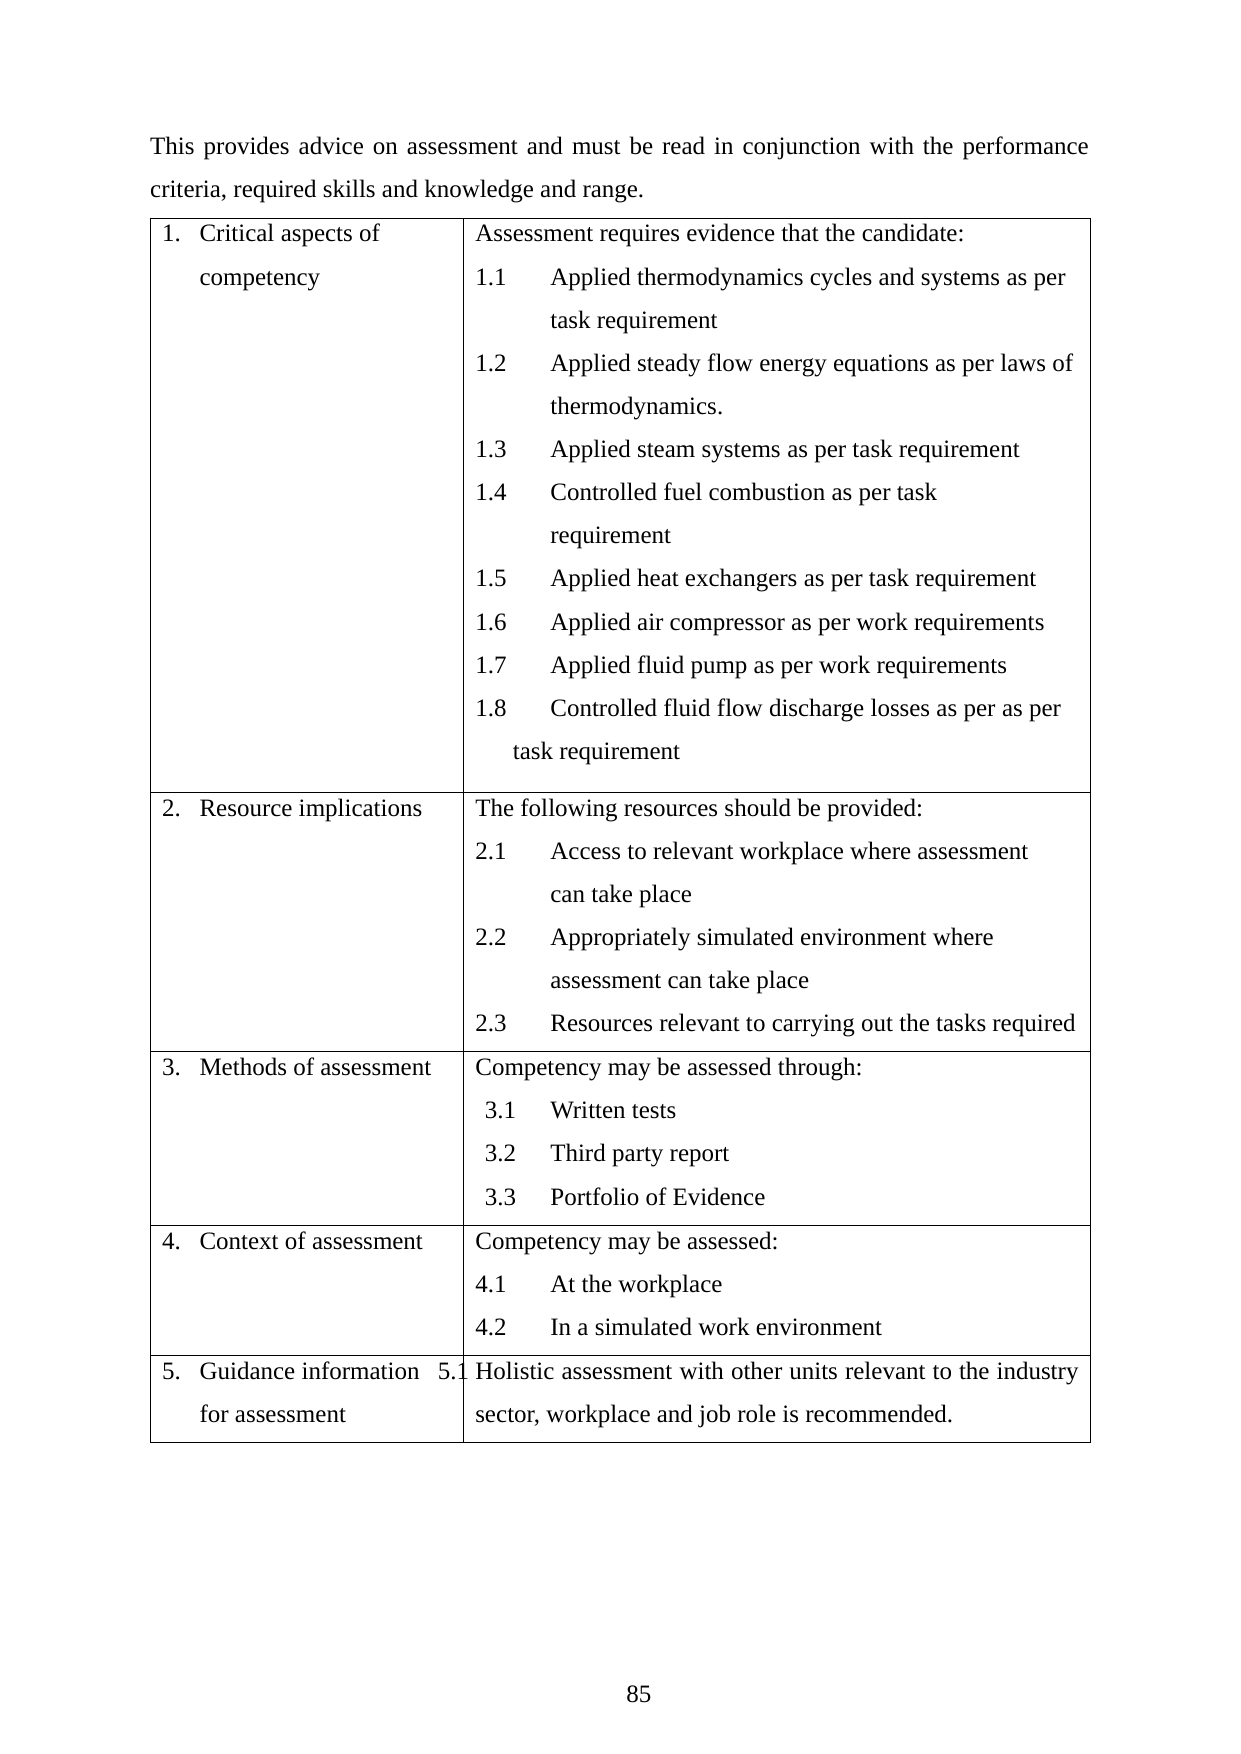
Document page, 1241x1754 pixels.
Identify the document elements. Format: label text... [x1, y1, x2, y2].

table_cell Resource implications [151, 793, 463, 1051]
table_header Assessment requires evidence that the candidate: Applied thermodynamics cycles and systems as per task requirement Applied steady flow energy equations as per laws of thermodynamics. Applied steam systems as per task requirement Controlled fuel combustion as per task requirement Applied heat exchangers as per task requirement Applied air compressor as per work requirements Applied fluid pump as per work requirements Controlled fluid flow discharge losses as per as per task requirement [464, 219, 1090, 792]
table_cell The following resources should be provided: 2.1 Access to relevant workplace where assessment can take place 2.2 Appropriately simulated environment where assessment can take place 2.3 Resources relevant to carrying out the tasks required [464, 793, 1090, 1051]
table_cell Competency may be assessed through: Written tests Third party report Portfolio of Evidence [464, 1052, 1090, 1225]
table_cell Context of assessment [151, 1226, 463, 1355]
table_header Critical aspects of competency [151, 219, 463, 792]
text This provides advice on assessment and must be read in conjunction with the performance criteria, required skills and knowledge and range. [150, 131, 1090, 203]
table_cell Competency may be assessed: 4.1 At the workplace 4.2 In a simulated work environment [464, 1226, 1090, 1355]
table_cell Methods of assessment [151, 1052, 463, 1225]
table_cell Guidance information for assessment [151, 1356, 463, 1442]
table_cell Holistic assessment with other units relevant to the industry sector, workplace and job role is recommended. [464, 1356, 1090, 1442]
